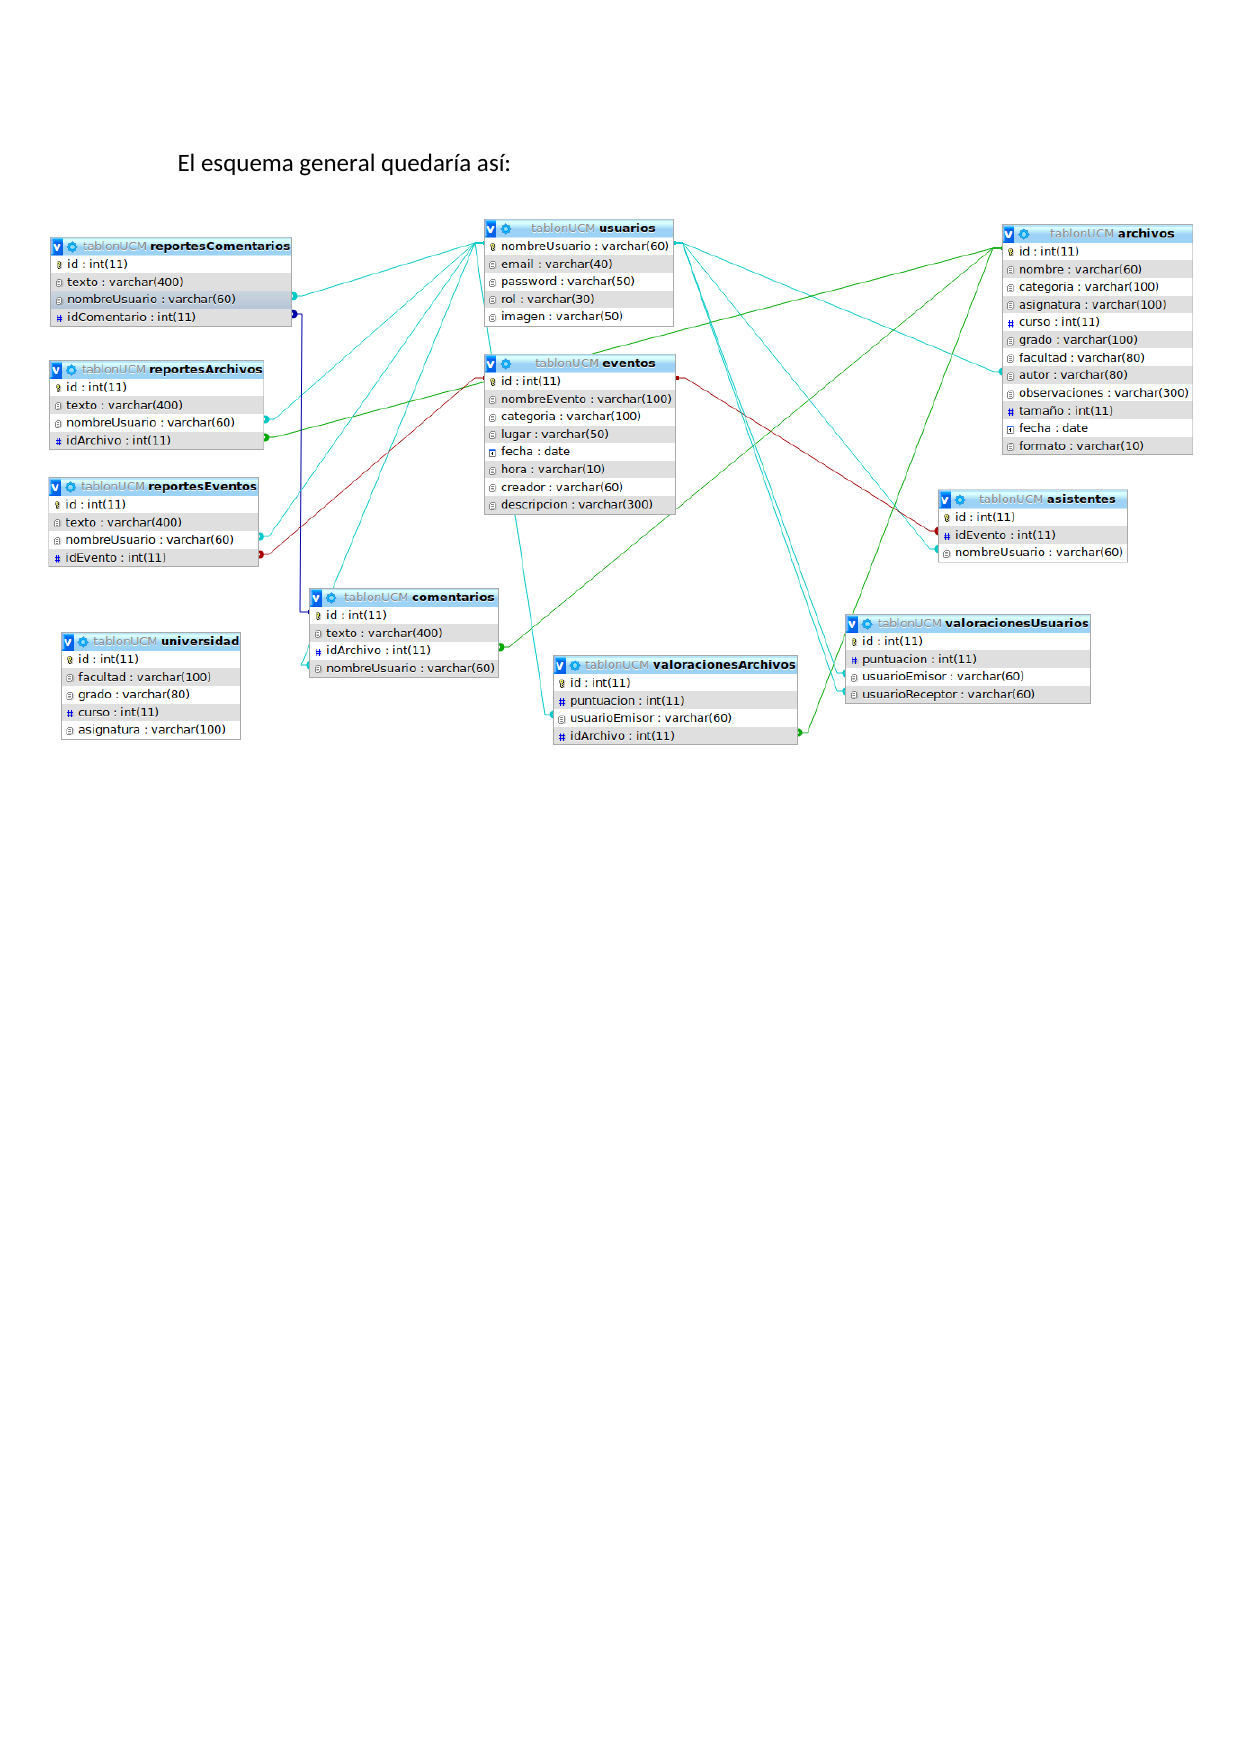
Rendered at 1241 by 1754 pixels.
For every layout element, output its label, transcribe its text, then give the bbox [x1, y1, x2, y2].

picture [22, 201, 1219, 788]
text El esquema general quedaría así: [177, 148, 1063, 178]
